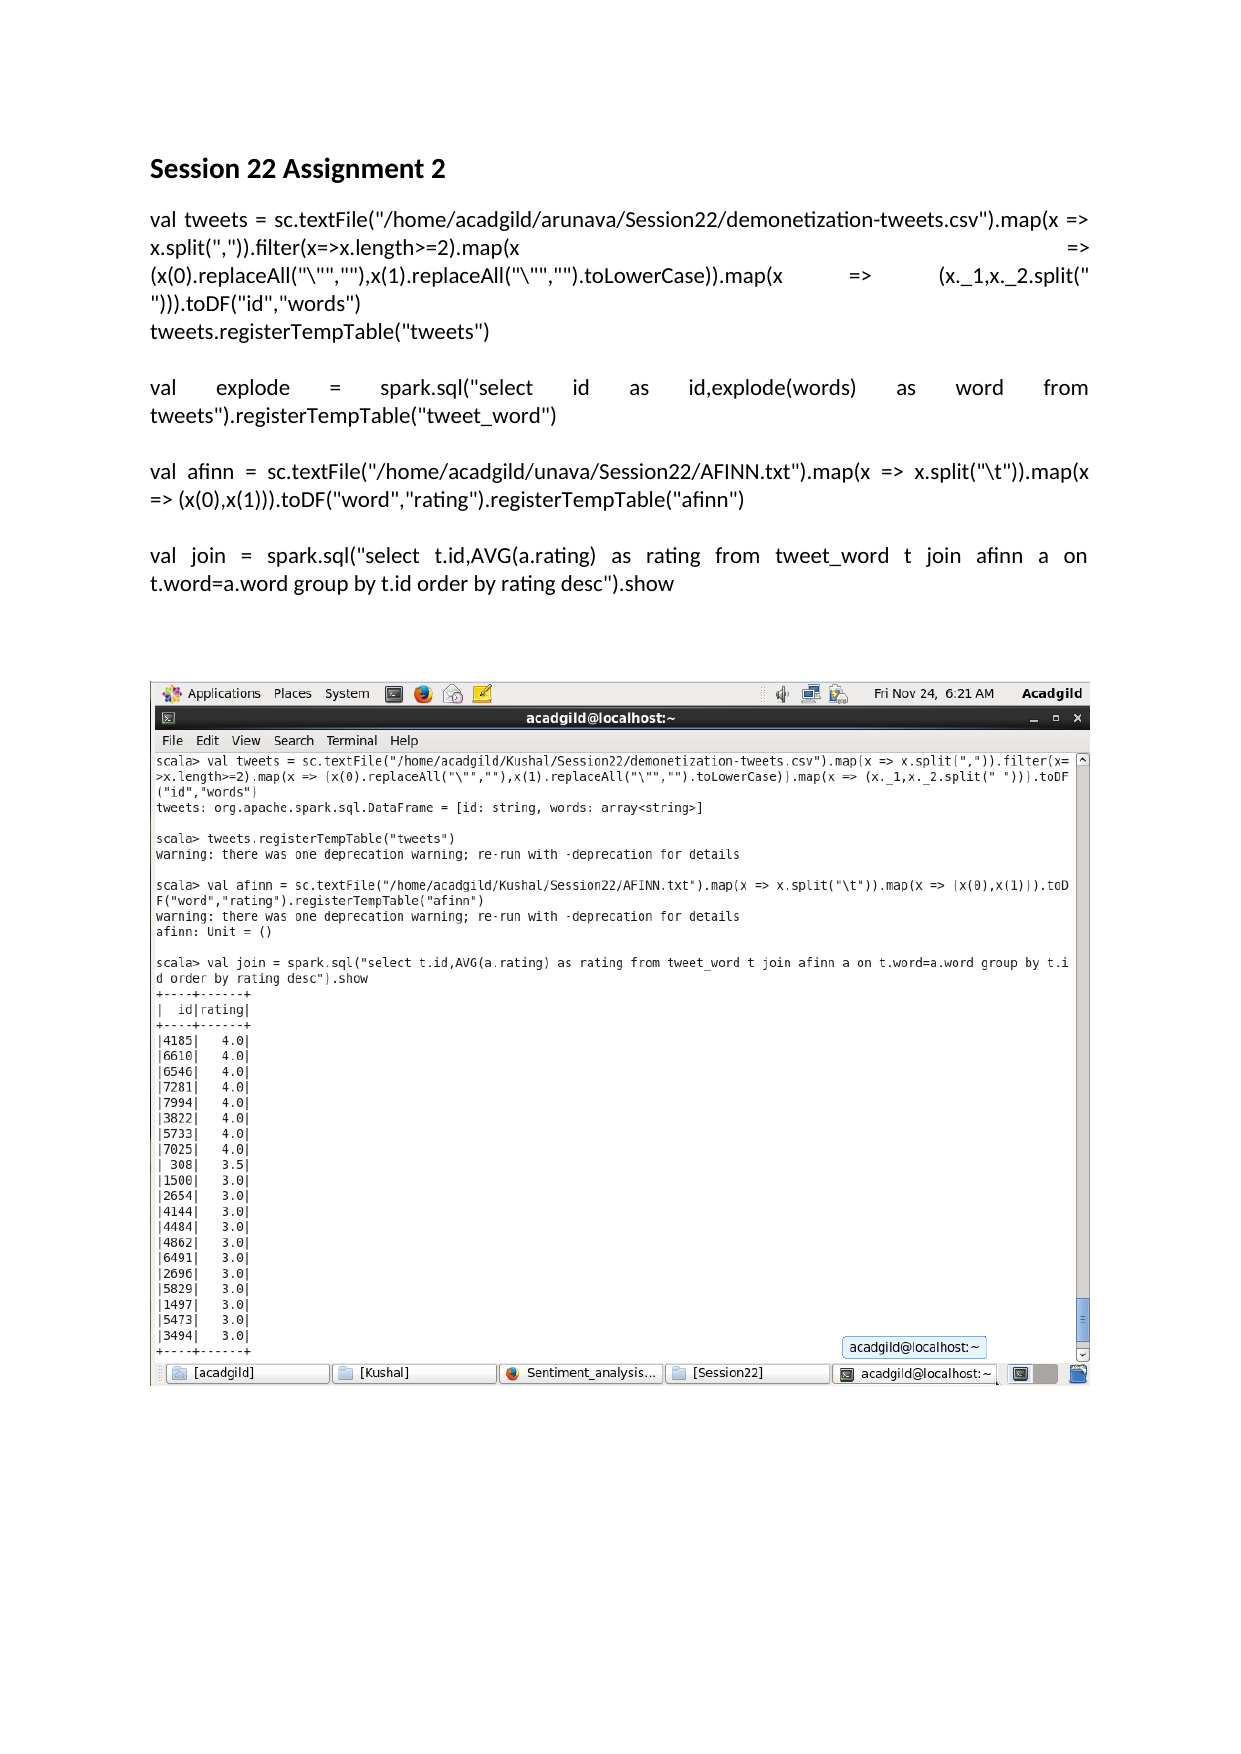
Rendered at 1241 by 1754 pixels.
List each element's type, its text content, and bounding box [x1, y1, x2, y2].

text val join = spark.sql("select t.id,AVG(a.rating) as rating from tweet_word t join afinn a on t.word=a.word group by t.id order by rating desc").show [150, 541, 1090, 597]
text val tweets = sc.textFile("/home/acadgild/arunava/Session22/demonetization-tweets.csv").map(x => x.split(",")).filter(x=>x.length>=2).map(x => (x(0).replaceAll("\"",""),x(1).replaceAll("\"","").toLowerCase)).map(x => (x._1,x._2.split(" "))).toDF("id","words") [150, 205, 1090, 317]
picture [150, 681, 1091, 1386]
text tweets.registerTempTable("tweets") [150, 317, 1090, 345]
text val explode = spark.sql("select id as id,explode(words) as word from tweets").registerTempTable("tweet_word") [150, 373, 1090, 429]
text Session 22 Assignment 2 [150, 150, 1090, 186]
text val afinn = sc.textFile("/home/acadgild/unava/Session22/AFINN.txt").map(x => x.split("\t")).map(x => (x(0),x(1))).toDF("word","rating").registerTempTable("afinn") [150, 457, 1090, 513]
